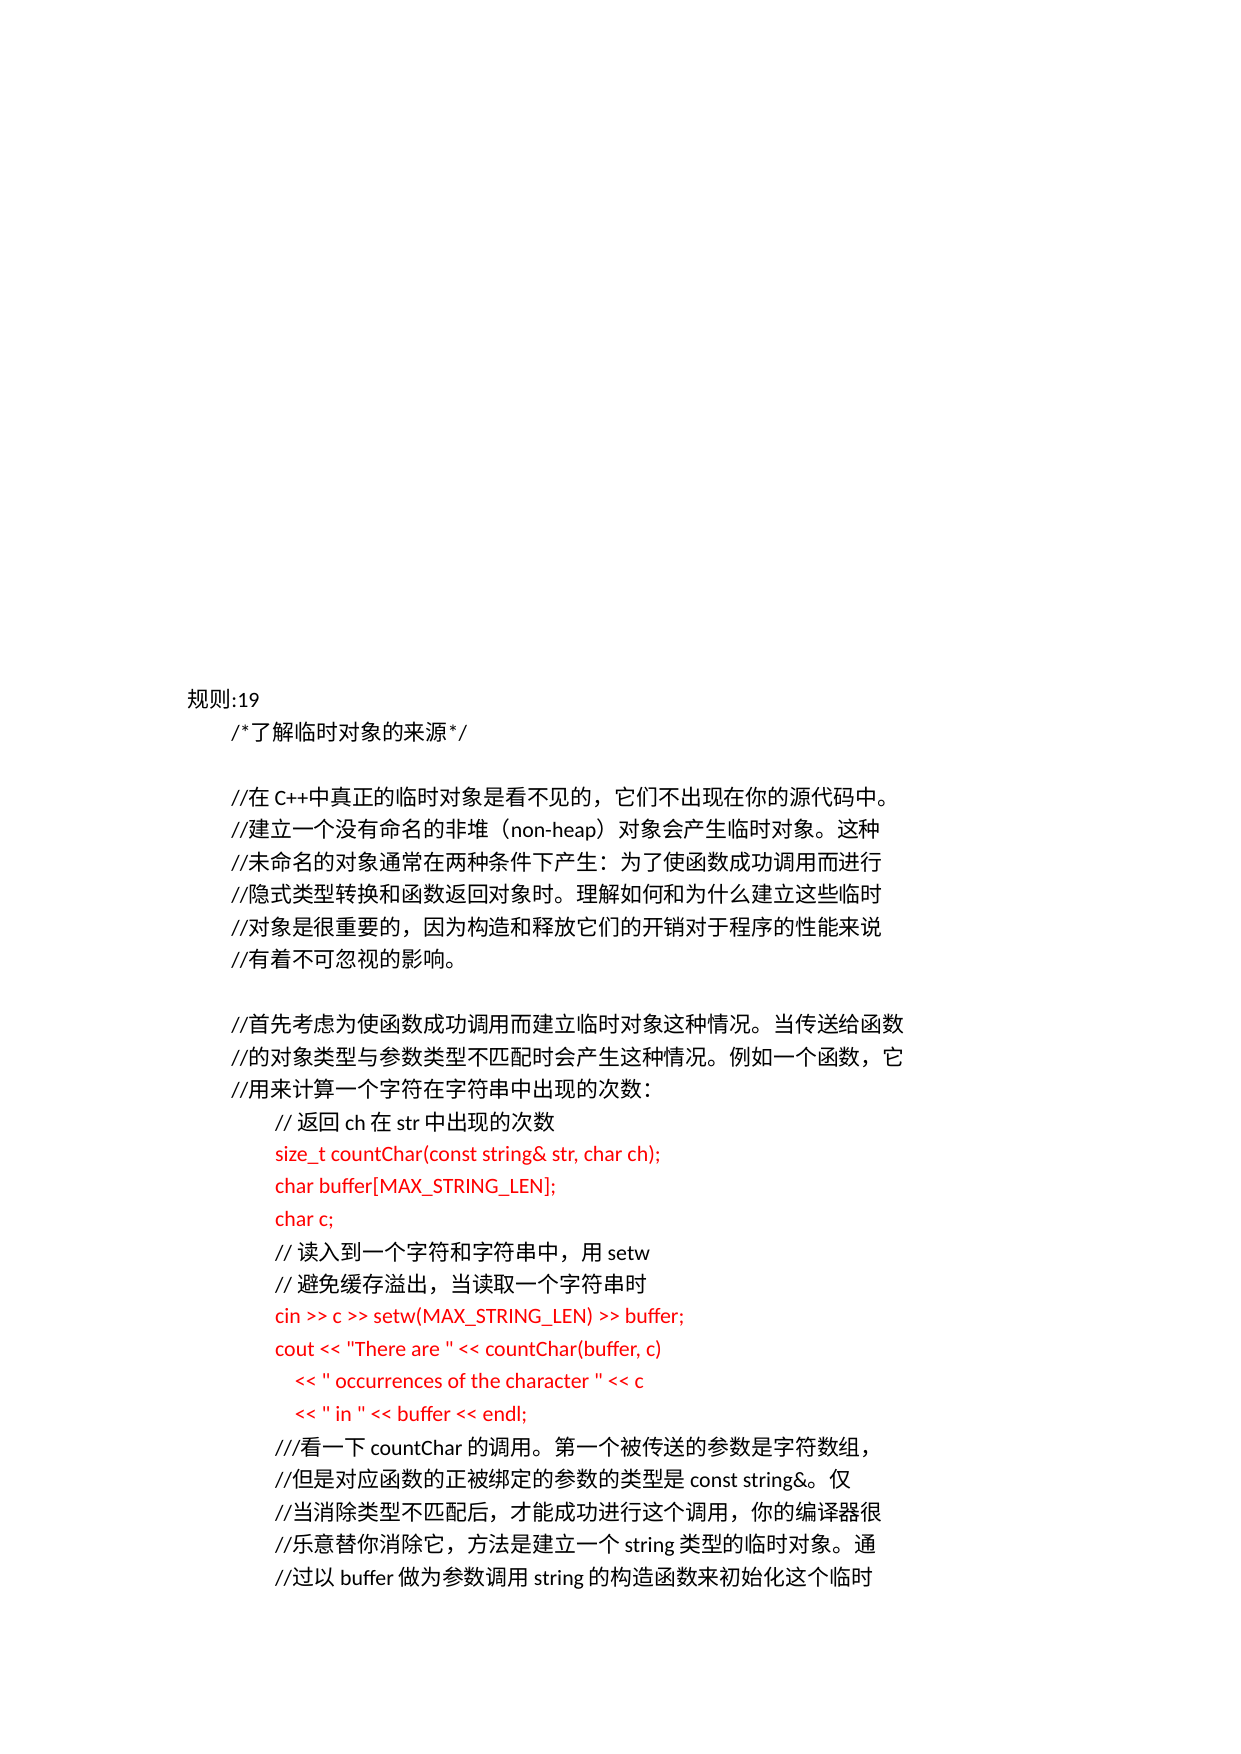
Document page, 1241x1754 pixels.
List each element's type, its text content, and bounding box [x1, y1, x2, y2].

text //未命名的对象通常在两种条件下产生：为了使函数成功调用而进行 [187, 844, 1053, 877]
text //当消除类型不匹配后，才能成功进行这个调用，你的编译器很 [187, 1494, 1053, 1527]
text //对象是很重要的，因为构造和释放它们的开销对于程序的性能来说 [187, 909, 1053, 942]
text cout << "There are " << countChar(buffer, c) [187, 1332, 1053, 1364]
text //用来计算一个字符在字符串中出现的次数： [187, 1072, 1053, 1104]
text size_t countChar(const string& str, char ch); [187, 1137, 1053, 1169]
text //有着不可忽视的影响。 [187, 942, 1053, 974]
text // 返回ch在str中出现的次数 [187, 1104, 1053, 1137]
text //隐式类型转换和函数返回对象时。理解如何和为什么建立这些临时 [187, 877, 1053, 909]
text // 避免缓存溢出，当读取一个字符串时 [187, 1267, 1053, 1299]
text 规则:19 [187, 682, 1053, 714]
text //在C++中真正的临时对象是看不见的，它们不出现在你的源代码中。 [187, 779, 1053, 812]
text //的对象类型与参数类型不匹配时会产生这种情况。例如一个函数，它 [187, 1039, 1053, 1072]
text //建立一个没有命名的非堆（non-heap）对象会产生临时对象。这种 [187, 812, 1053, 844]
text //乐意替你消除它，方法是建立一个string类型的临时对象。通 [187, 1527, 1053, 1559]
text char c; [187, 1202, 1053, 1234]
text //但是对应函数的正被绑定的参数的类型是const string&。仅 [187, 1462, 1053, 1494]
text << " occurrences of the character " << c [187, 1364, 1053, 1397]
text char buffer[MAX_STRING_LEN]; [187, 1169, 1053, 1202]
text cin >> c >> setw(MAX_STRING_LEN) >> buffer; [187, 1299, 1053, 1332]
text ///看一下countChar的调用。第一个被传送的参数是字符数组， [187, 1429, 1053, 1462]
text //过以buffer做为参数调用string的构造函数来初始化这个临时 [187, 1559, 1053, 1592]
text << " in " << buffer << endl; [187, 1397, 1053, 1429]
text //首先考虑为使函数成功调用而建立临时对象这种情况。当传送给函数 [187, 1007, 1053, 1039]
text // 读入到一个字符和字符串中，用setw [187, 1234, 1053, 1267]
text /*了解临时对象的来源*/ [187, 714, 1053, 747]
